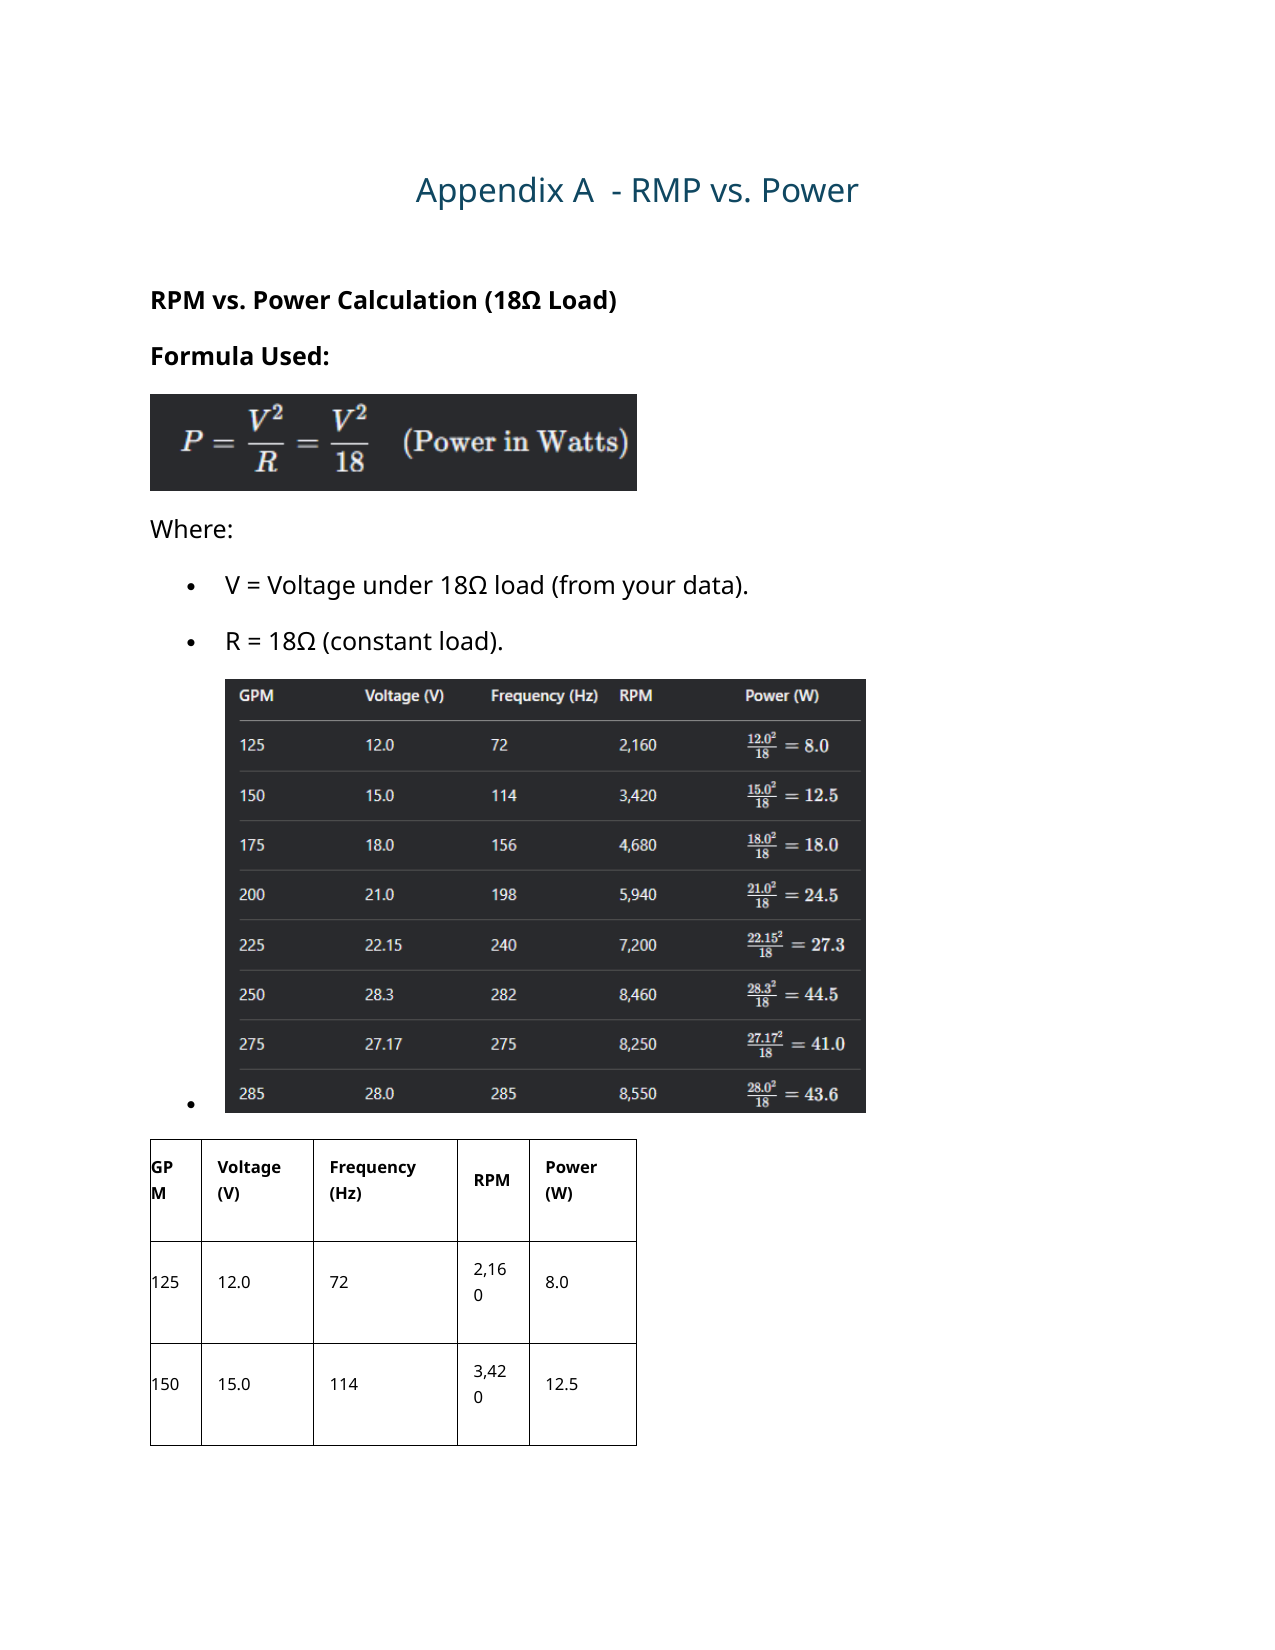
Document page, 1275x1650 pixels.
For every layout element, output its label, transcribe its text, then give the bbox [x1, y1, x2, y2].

table_header GPM [151, 1140, 201, 1241]
table_cell 72 [314, 1242, 457, 1343]
picture [225, 679, 866, 1113]
table_cell 150 [151, 1344, 201, 1445]
table_header Voltage (V) [202, 1140, 313, 1241]
table_cell 3,420 [458, 1344, 529, 1445]
text Formula Used: [150, 339, 1125, 373]
picture [150, 394, 637, 491]
table_cell 125 [151, 1242, 201, 1343]
table_header Frequency (Hz) [314, 1140, 457, 1241]
table_header Power (W) [530, 1140, 636, 1241]
table_cell 114 [314, 1344, 457, 1445]
list R = 18Ω (constant load). [187, 623, 1125, 658]
table_cell 12.5 [530, 1344, 636, 1445]
text RPM vs. Power Calculation (18Ω Load) [150, 283, 1125, 317]
table_cell 15.0 [202, 1344, 313, 1445]
table_cell 2,160 [458, 1242, 529, 1343]
table_cell 12.0 [202, 1242, 313, 1343]
list V = Voltage under 18Ω load (from your data). [187, 568, 1125, 602]
table_header RPM [458, 1140, 529, 1241]
table_cell 8.0 [530, 1242, 636, 1343]
subtitle Appendix A - RMP vs. Power [150, 167, 1125, 212]
text Where: [150, 512, 1125, 546]
